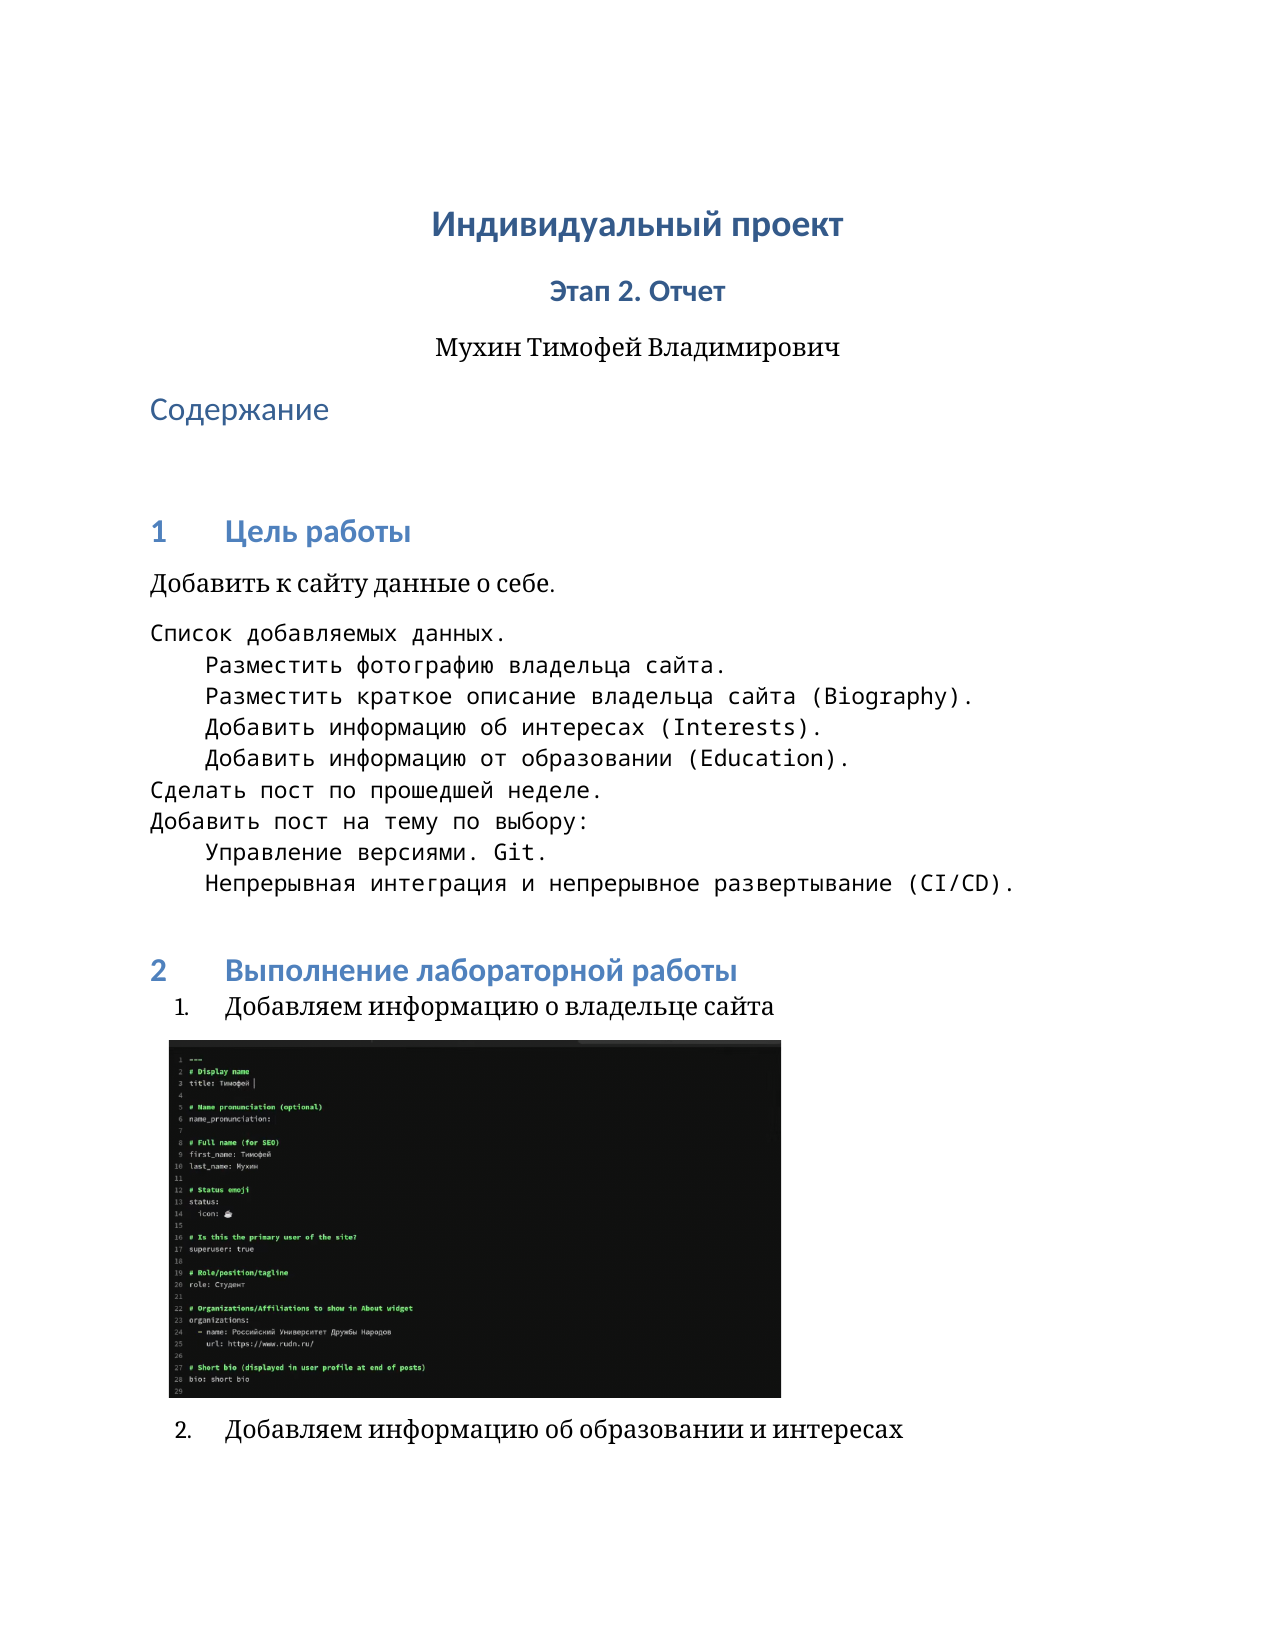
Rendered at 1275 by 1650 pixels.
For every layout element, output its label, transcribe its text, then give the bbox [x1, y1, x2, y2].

subtitle 1 Цель работы [150, 510, 1125, 551]
text Добавить к сайту данные о себе. [150, 570, 1125, 599]
text Список добавляемых данных. Разместить фотографию владельца сайта. Разместить краткое описание владельца сайта (Biography). Добавить информацию об интересах (Interests). Добавить информацию от образовании (Education). Сделать пост по прошедшей неделе. Добавить пост на тему по выбору: Управление версиями. Git. Непрерывная интеграция и непрерывное развертывание (CI/CD). [150, 617, 1125, 899]
text Мухин Тимофей Владимирович [150, 334, 1125, 363]
list Добавляем информацию об образовании и интересах [175, 1416, 1125, 1445]
subtitle 2 Выполнение лабораторной работы [150, 949, 1125, 989]
list Добавляем информацию о владельце сайта [175, 993, 1125, 1022]
subtitle Этап 2. Отчет [150, 271, 1125, 309]
picture [168, 1040, 782, 1398]
title Индивидуальный проект [150, 200, 1125, 246]
